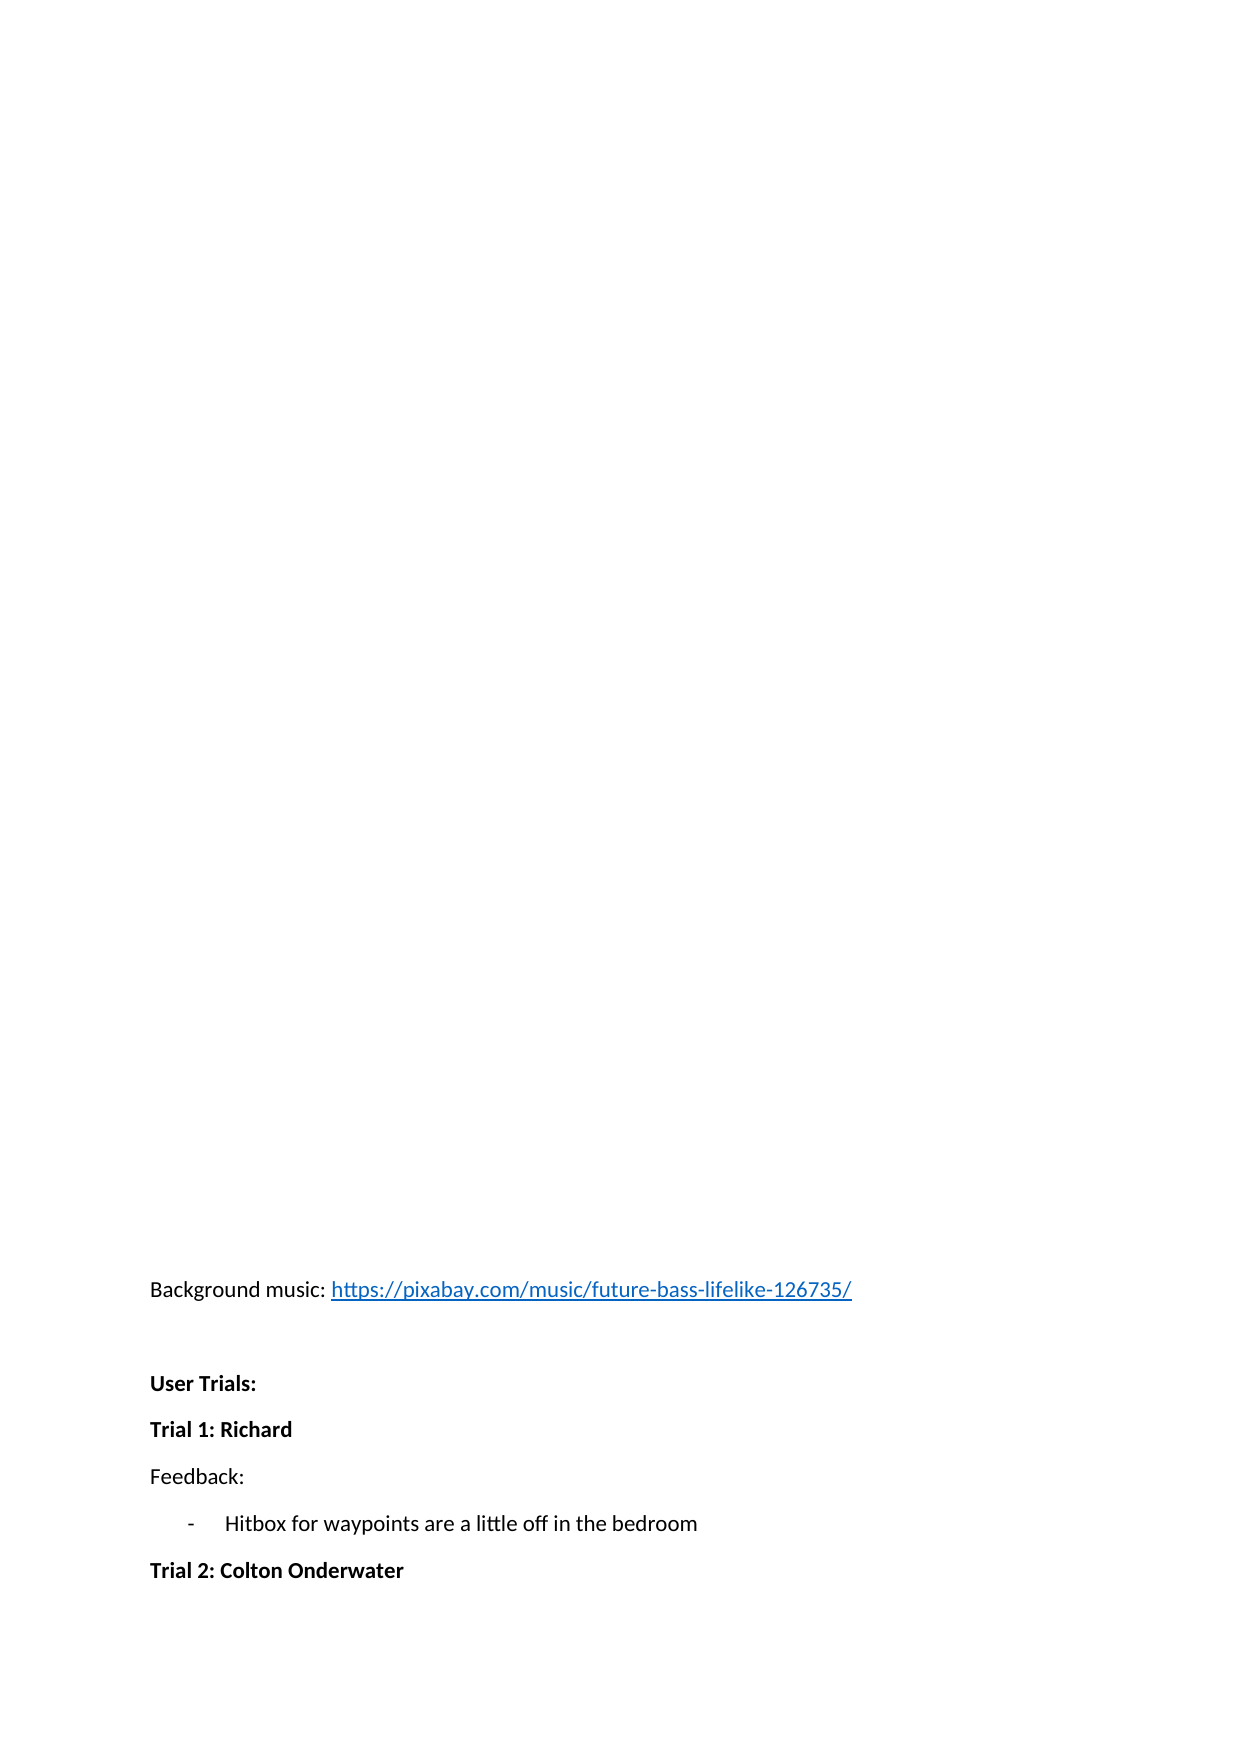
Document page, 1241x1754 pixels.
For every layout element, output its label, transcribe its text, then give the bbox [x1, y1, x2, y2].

text Background music: https://pixabay.com/music/future-bass-lifelike-126735/ [150, 1275, 1090, 1303]
text Trial 1: Richard [150, 1416, 1090, 1444]
text User Trials: [150, 1369, 1090, 1397]
text Trial 2: Colton Onderwater [150, 1556, 1090, 1584]
list Hitbox for waypoints are a little off in the bedroom [187, 1509, 1090, 1537]
text Feedback: [150, 1462, 1090, 1491]
